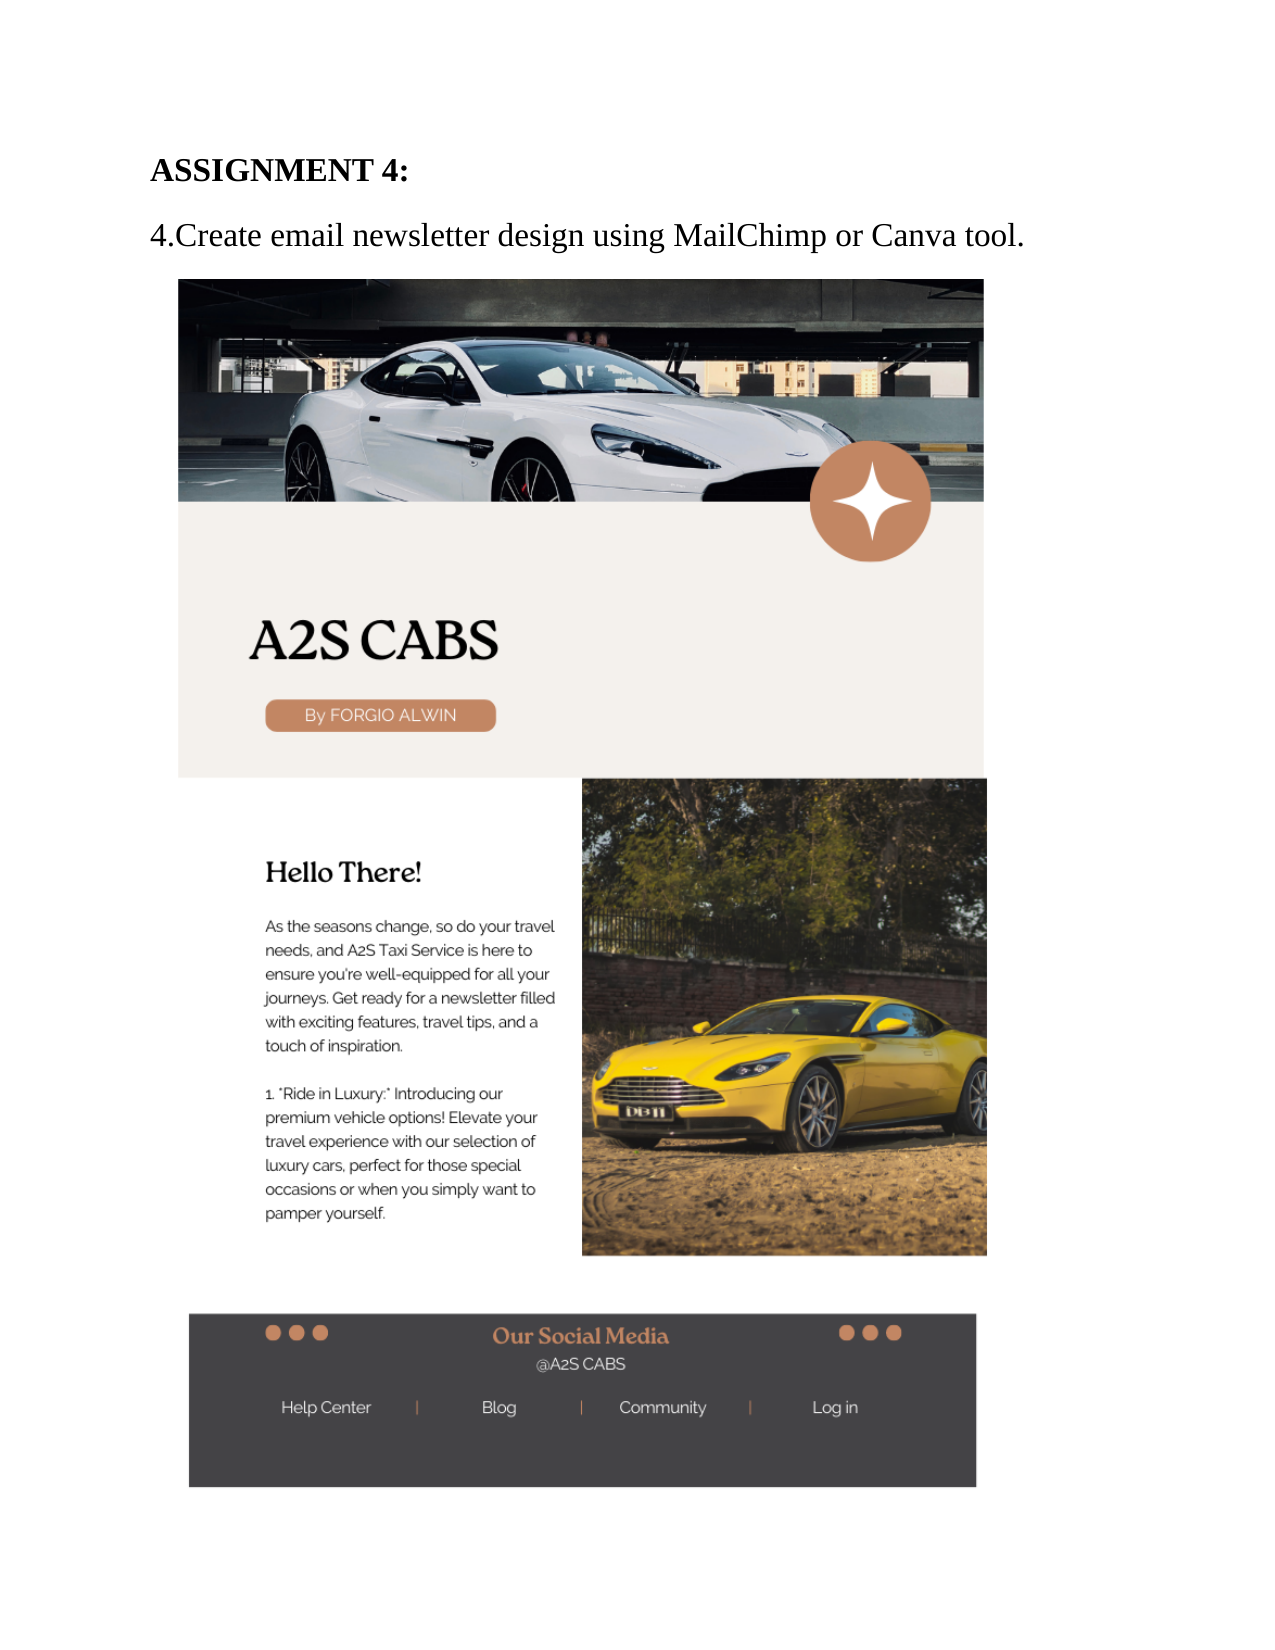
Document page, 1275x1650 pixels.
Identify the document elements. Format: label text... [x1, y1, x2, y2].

text ASSIGNMENT 4: [150, 150, 1125, 188]
text 4.Create email newsletter design using MailChimp or Canva tool. [150, 215, 1125, 253]
picture [150, 279, 1012, 1499]
